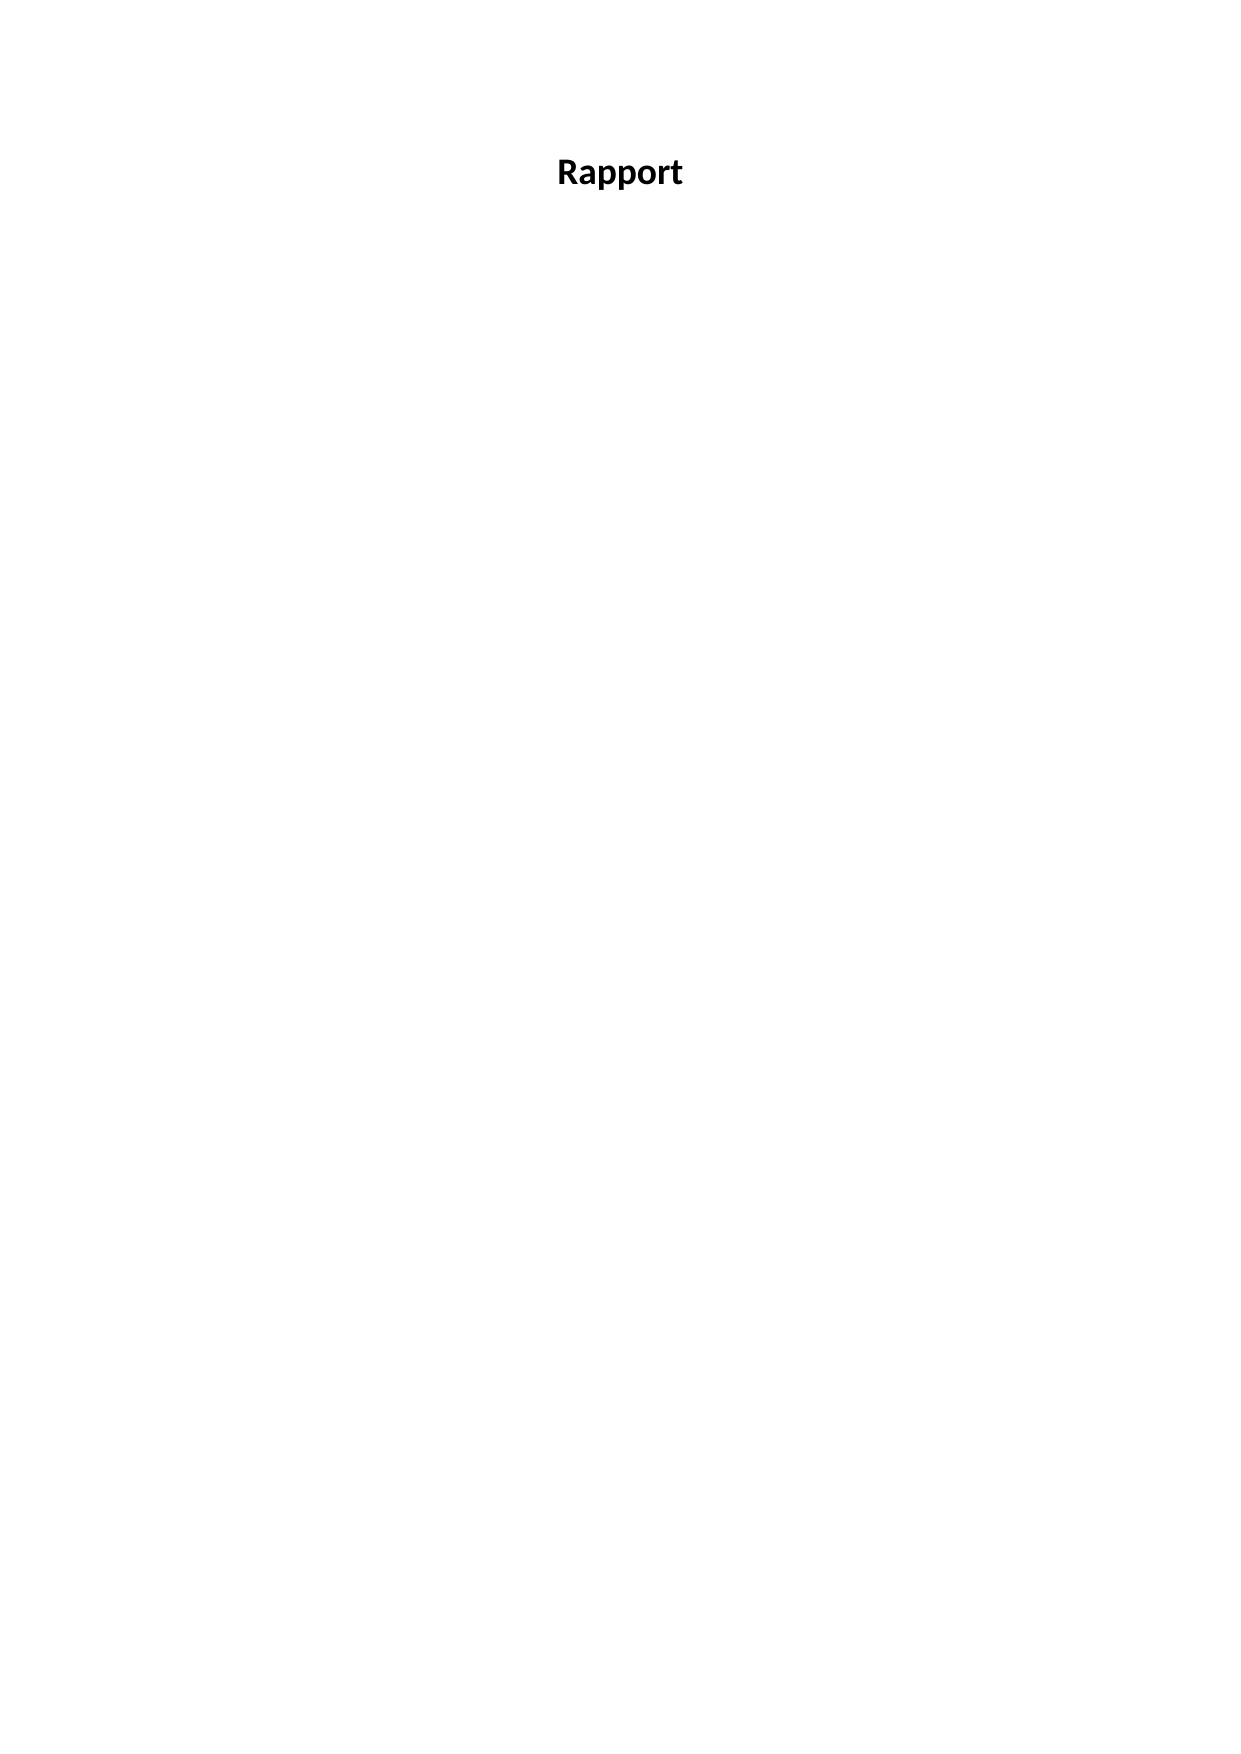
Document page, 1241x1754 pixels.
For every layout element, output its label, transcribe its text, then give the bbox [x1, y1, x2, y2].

text Rapport [148, 148, 1093, 193]
